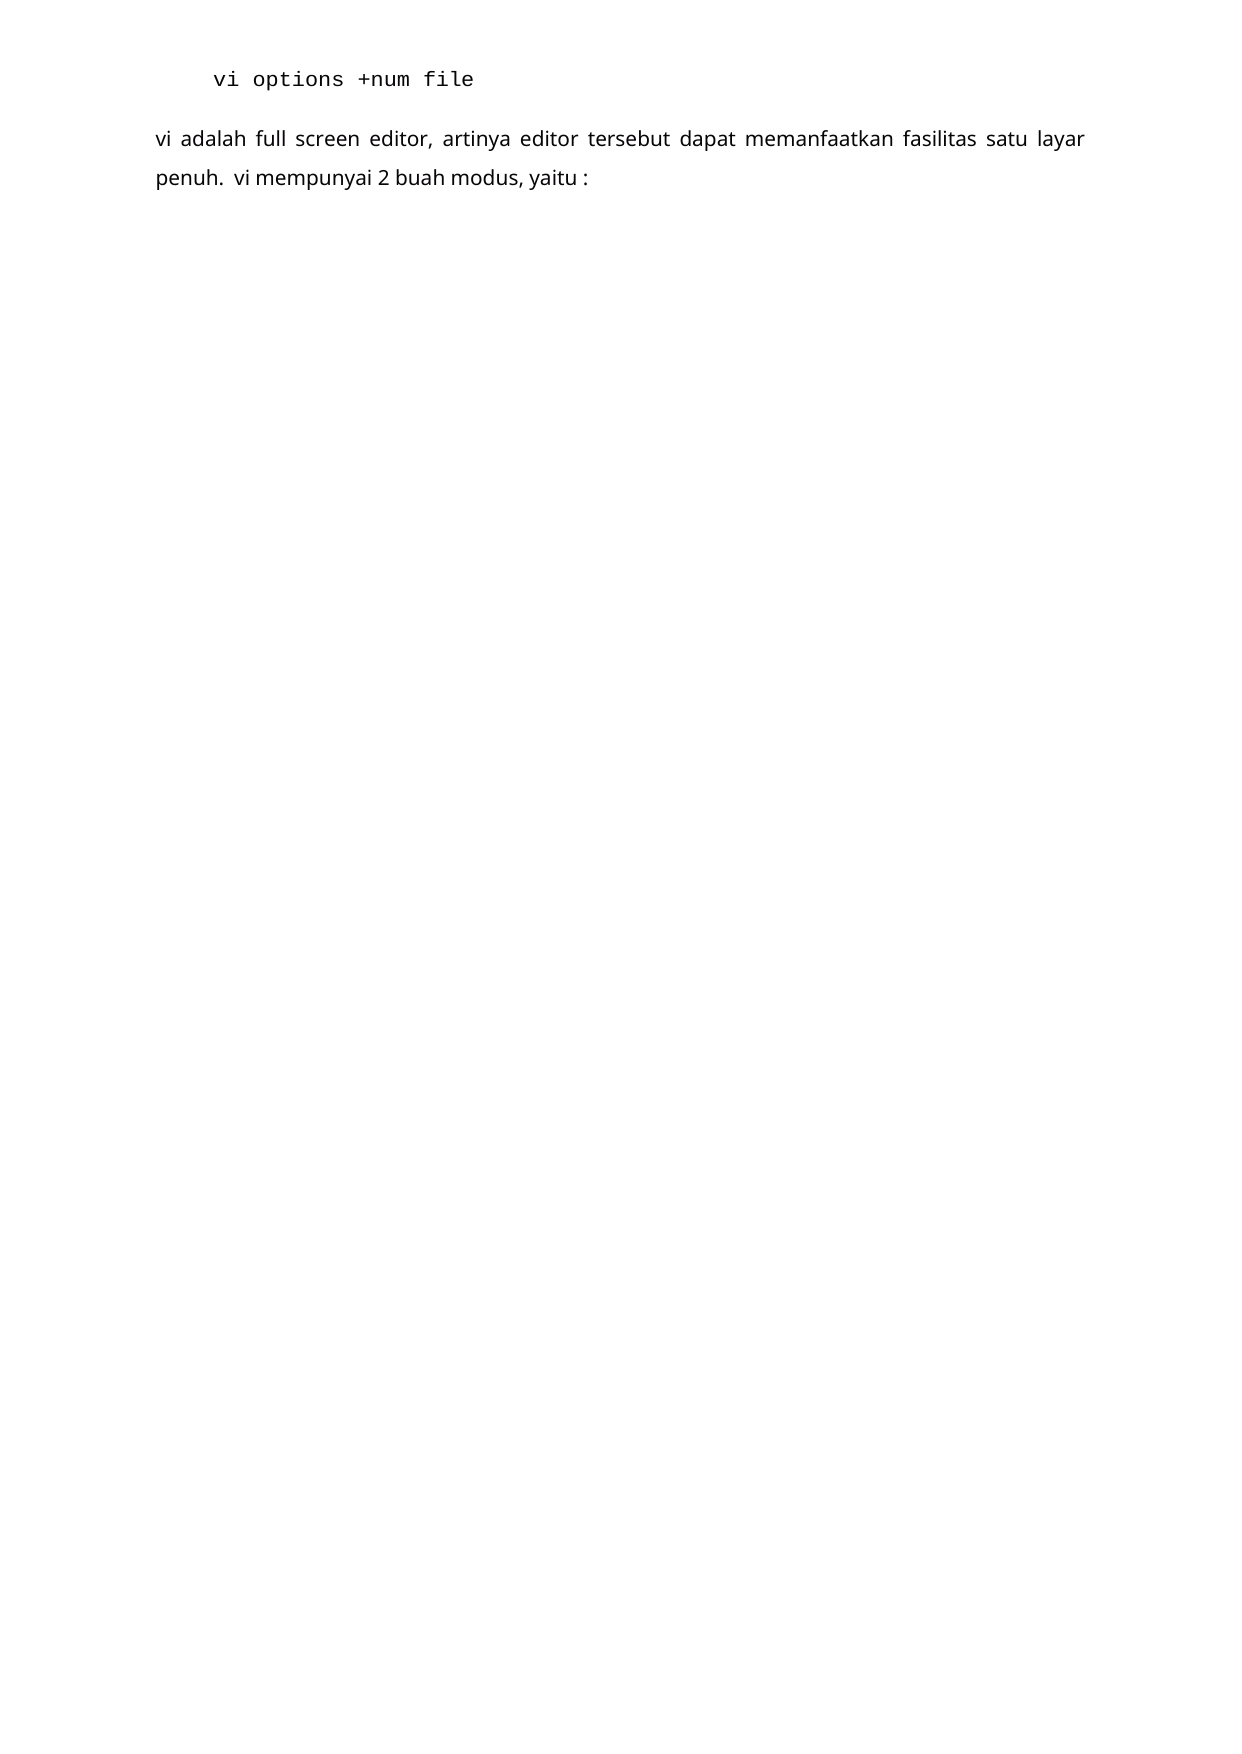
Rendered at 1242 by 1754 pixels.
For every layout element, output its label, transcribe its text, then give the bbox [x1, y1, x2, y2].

text vi adalah full screen editor, artinya editor tersebut dapat memanfaatkan fasilitas satu layar penuh. vi mempunyai 2 buah modus, yaitu : [155, 124, 1086, 192]
text vi options +num file [213, 69, 1119, 92]
